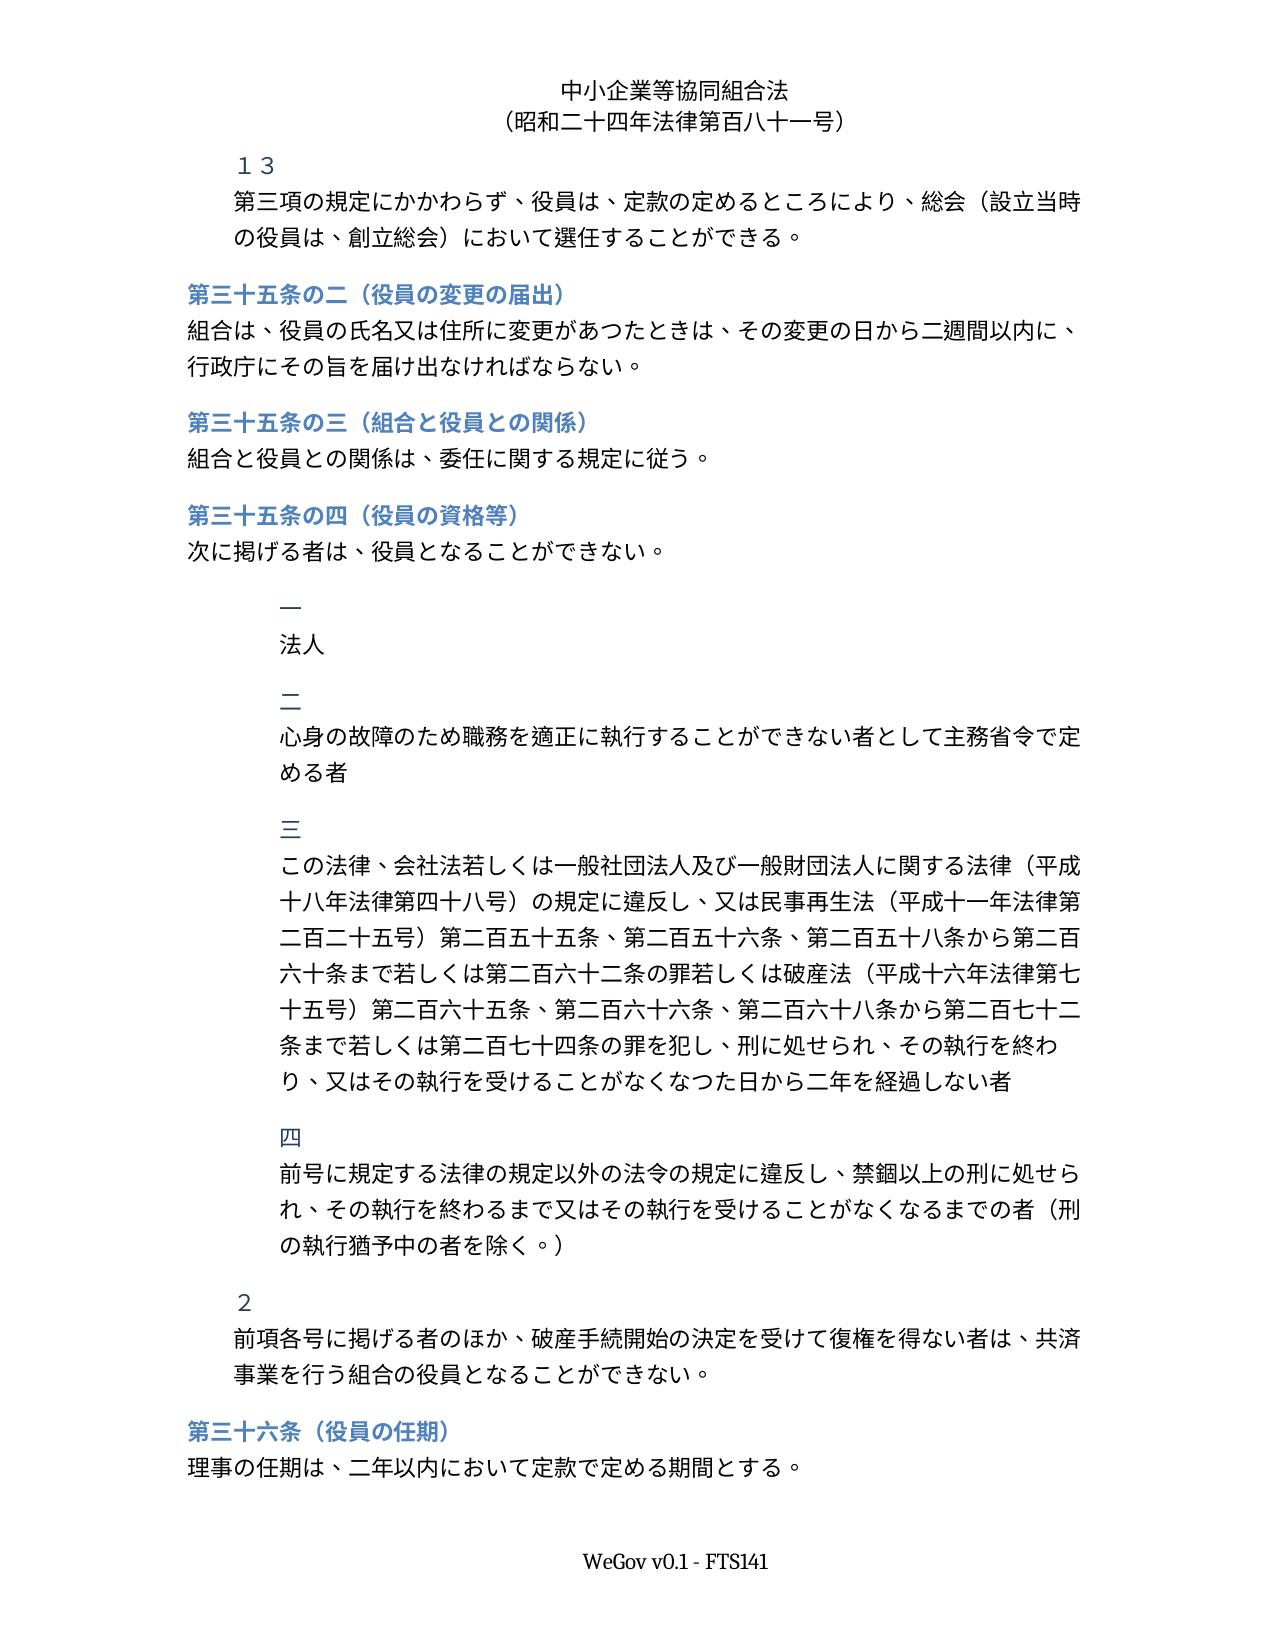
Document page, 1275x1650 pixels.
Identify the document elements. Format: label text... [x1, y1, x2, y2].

subtitle ２ [233, 1287, 1087, 1318]
text 理事の任期は、二年以内において定款で定める期間とする。 [187, 1452, 1087, 1483]
text 前号に規定する法律の規定以外の法令の規定に違反し、禁錮以上の刑に処せられ、その執行を終わるまで又はその執行を受けることがなくなるまでの者（刑の執行猶予中の者を除く。） [279, 1158, 1087, 1261]
text 心身の故障のため職務を適正に執行することができない者として主務省令で定める者 [279, 721, 1087, 788]
subtitle 第三十五条の二（役員の変更の届出） [187, 279, 1087, 310]
subtitle 四 [279, 1122, 1087, 1154]
text 次に掲げる者は、役員となることができない。 [187, 536, 1087, 567]
text 前項各号に掲げる者のほか、破産手続開始の決定を受けて復権を得ない者は、共済事業を行う組合の役員となることができない。 [233, 1323, 1087, 1390]
text 第三項の規定にかかわらず、役員は、定款の定めるところにより、総会（設立当時の役員は、創立総会）において選任することができる。 [233, 186, 1087, 253]
subtitle １３ [233, 150, 1087, 181]
text この法律、会社法若しくは一般社団法人及び一般財団法人に関する法律（平成十八年法律第四十八号）の規定に違反し、又は民事再生法（平成十一年法律第二百二十五号）第二百五十五条、第二百五十六条、第二百五十八条から第二百六十条まで若しくは第二百六十二条の罪若しくは破産法（平成十六年法律第七十五号）第二百六十五条、第二百六十六条、第二百六十八条から第二百七十二条まで若しくは第二百七十四条の罪を犯し、刑に処せられ、その執行を終わり、又はその執行を受けることがなくなつた日から二年を経過しない者 [279, 850, 1087, 1097]
subtitle 一 [279, 593, 1087, 624]
subtitle 第三十五条の三（組合と役員との関係） [187, 407, 1087, 438]
text 組合と役員との関係は、委任に関する規定に従う。 [187, 443, 1087, 474]
subtitle 三 [279, 814, 1087, 845]
subtitle 二 [279, 685, 1087, 717]
text 組合は、役員の氏名又は住所に変更があつたときは、その変更の日から二週間以内に、行政庁にその旨を届け出なければならない。 [187, 314, 1087, 382]
subtitle 第三十六条（役員の任期） [187, 1416, 1087, 1447]
text 法人 [279, 629, 1087, 660]
subtitle 第三十五条の四（役員の資格等） [187, 500, 1087, 531]
